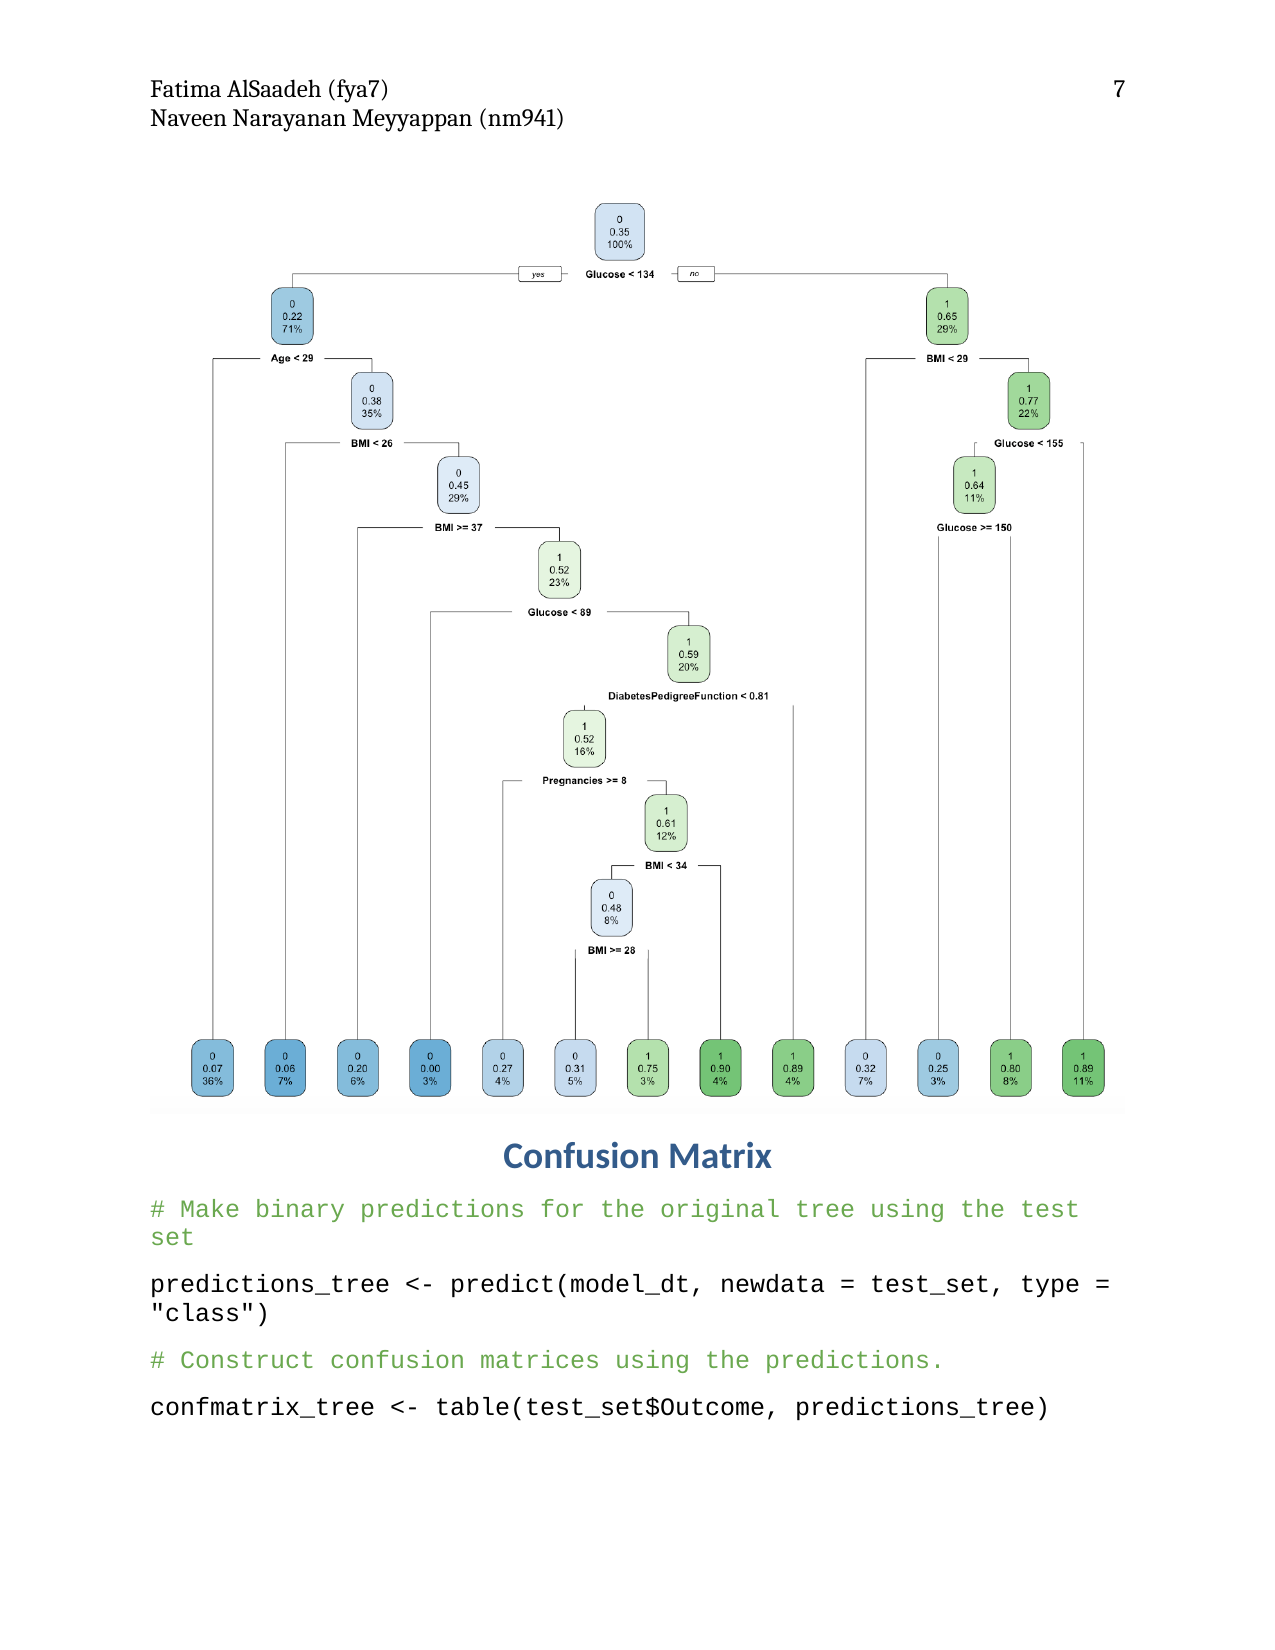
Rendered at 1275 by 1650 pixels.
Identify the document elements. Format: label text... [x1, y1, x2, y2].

text # Construct confusion matrices using the predictions. [150, 1347, 1125, 1376]
picture [150, 161, 1125, 1114]
text # Make binary predictions for the original tree using the test set [150, 1197, 1125, 1253]
text predictions_tree <- predict(model_dt, newdata = test_set, type = "class") [150, 1272, 1125, 1329]
text Confusion Matrix [150, 1132, 1125, 1178]
text confmatrix_tree <- table(test_set$Outcome, predictions_tree) [150, 1394, 1125, 1423]
